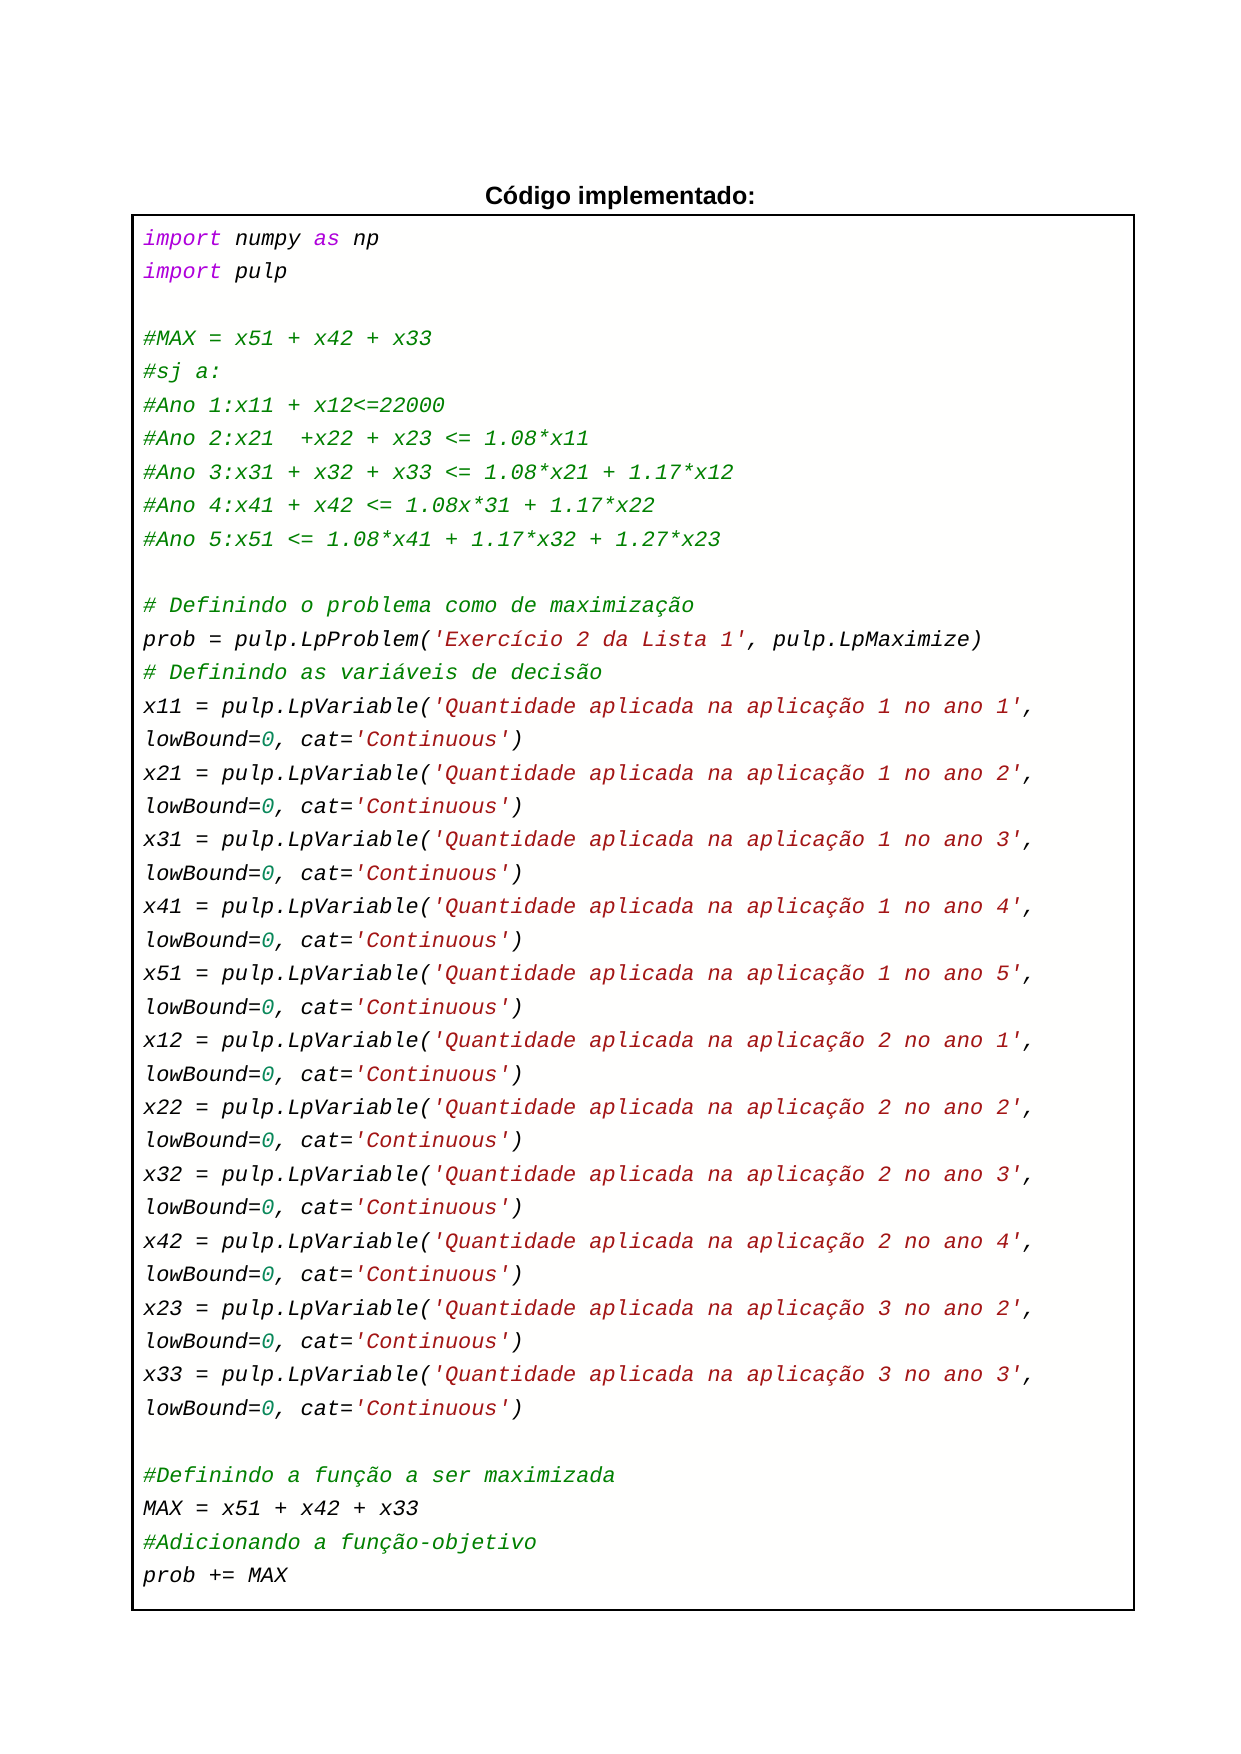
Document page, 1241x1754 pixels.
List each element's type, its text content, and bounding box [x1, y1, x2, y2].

text Código implementado: [118, 181, 1122, 210]
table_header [134, 216, 1133, 1609]
